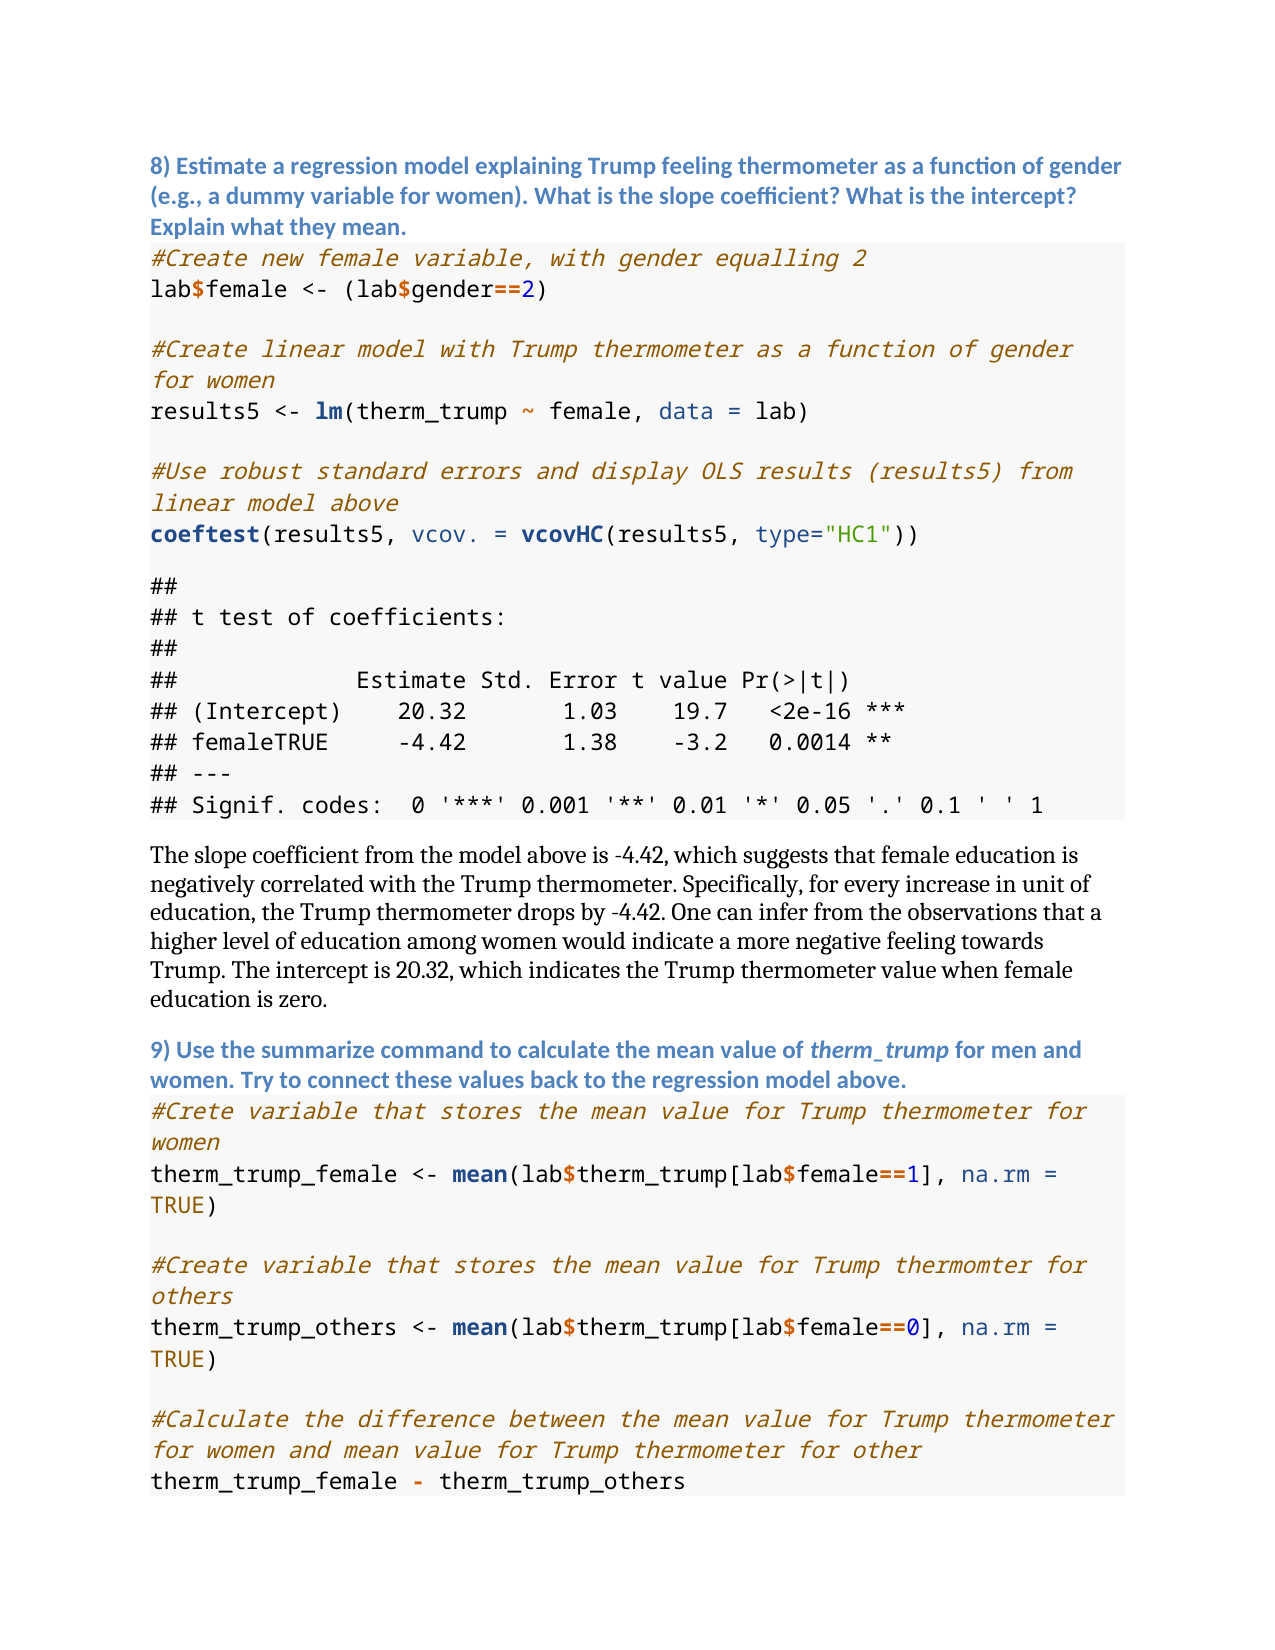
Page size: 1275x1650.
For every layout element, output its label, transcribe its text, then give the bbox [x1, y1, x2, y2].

text The slope coefficient from the model above is -4.42, which suggests that female education is negatively correlated with the Trump thermometer. Specifically, for every increase in unit of education, the Trump thermometer drops by -4.42. One can infer from the observations that a higher level of education among women would indicate a more negative feeling towards Trump. The intercept is 20.32, which indicates the Trump thermometer value when female education is zero. [150, 841, 1125, 1013]
text #Create new female variable, with gender equalling 2 lab$female <- (lab$gender==2) #Create linear model with Trump thermometer as a function of gender for women results5 <- lm(therm_trump ~ female, data = lab) #Use robust standard errors and display OLS results (results5) from linear model above coeftest(results5, vcov. = vcovHC(results5, type="HC1")) [150, 242, 1125, 549]
subtitle 9) Use the summarize command to calculate the mean value of therm_trump for men and women. Try to connect these values back to the regression model above. [150, 1034, 1125, 1095]
text ## ## t test of coefficients: ## ## Estimate Std. Error t value Pr(>|t|) ## (Intercept) 20.32 1.03 19.7 <2e-16 *** ## femaleTRUE -4.42 1.38 -3.2 0.0014 ** ## --- ## Signif. codes: 0 '***' 0.001 '**' 0.01 '*' 0.05 '.' 0.1 ' ' 1 [150, 570, 1125, 820]
subtitle 8) Estimate a regression model explaining Trump feeling thermometer as a function of gender (e.g., a dummy variable for women). What is the slope coefficient? What is the intercept? Explain what they mean. [150, 150, 1125, 242]
text #Crete variable that stores the mean value for Trump thermometer for women therm_trump_female <- mean(lab$therm_trump[lab$female==1], na.rm = TRUE) #Create variable that stores the mean value for Trump thermomter for others therm_trump_others <- mean(lab$therm_trump[lab$female==0], na.rm = TRUE) #Calculate the difference between the mean value for Trump thermometer for women and mean value for Trump thermometer for other therm_trump_female - therm_trump_others [150, 1095, 1125, 1496]
